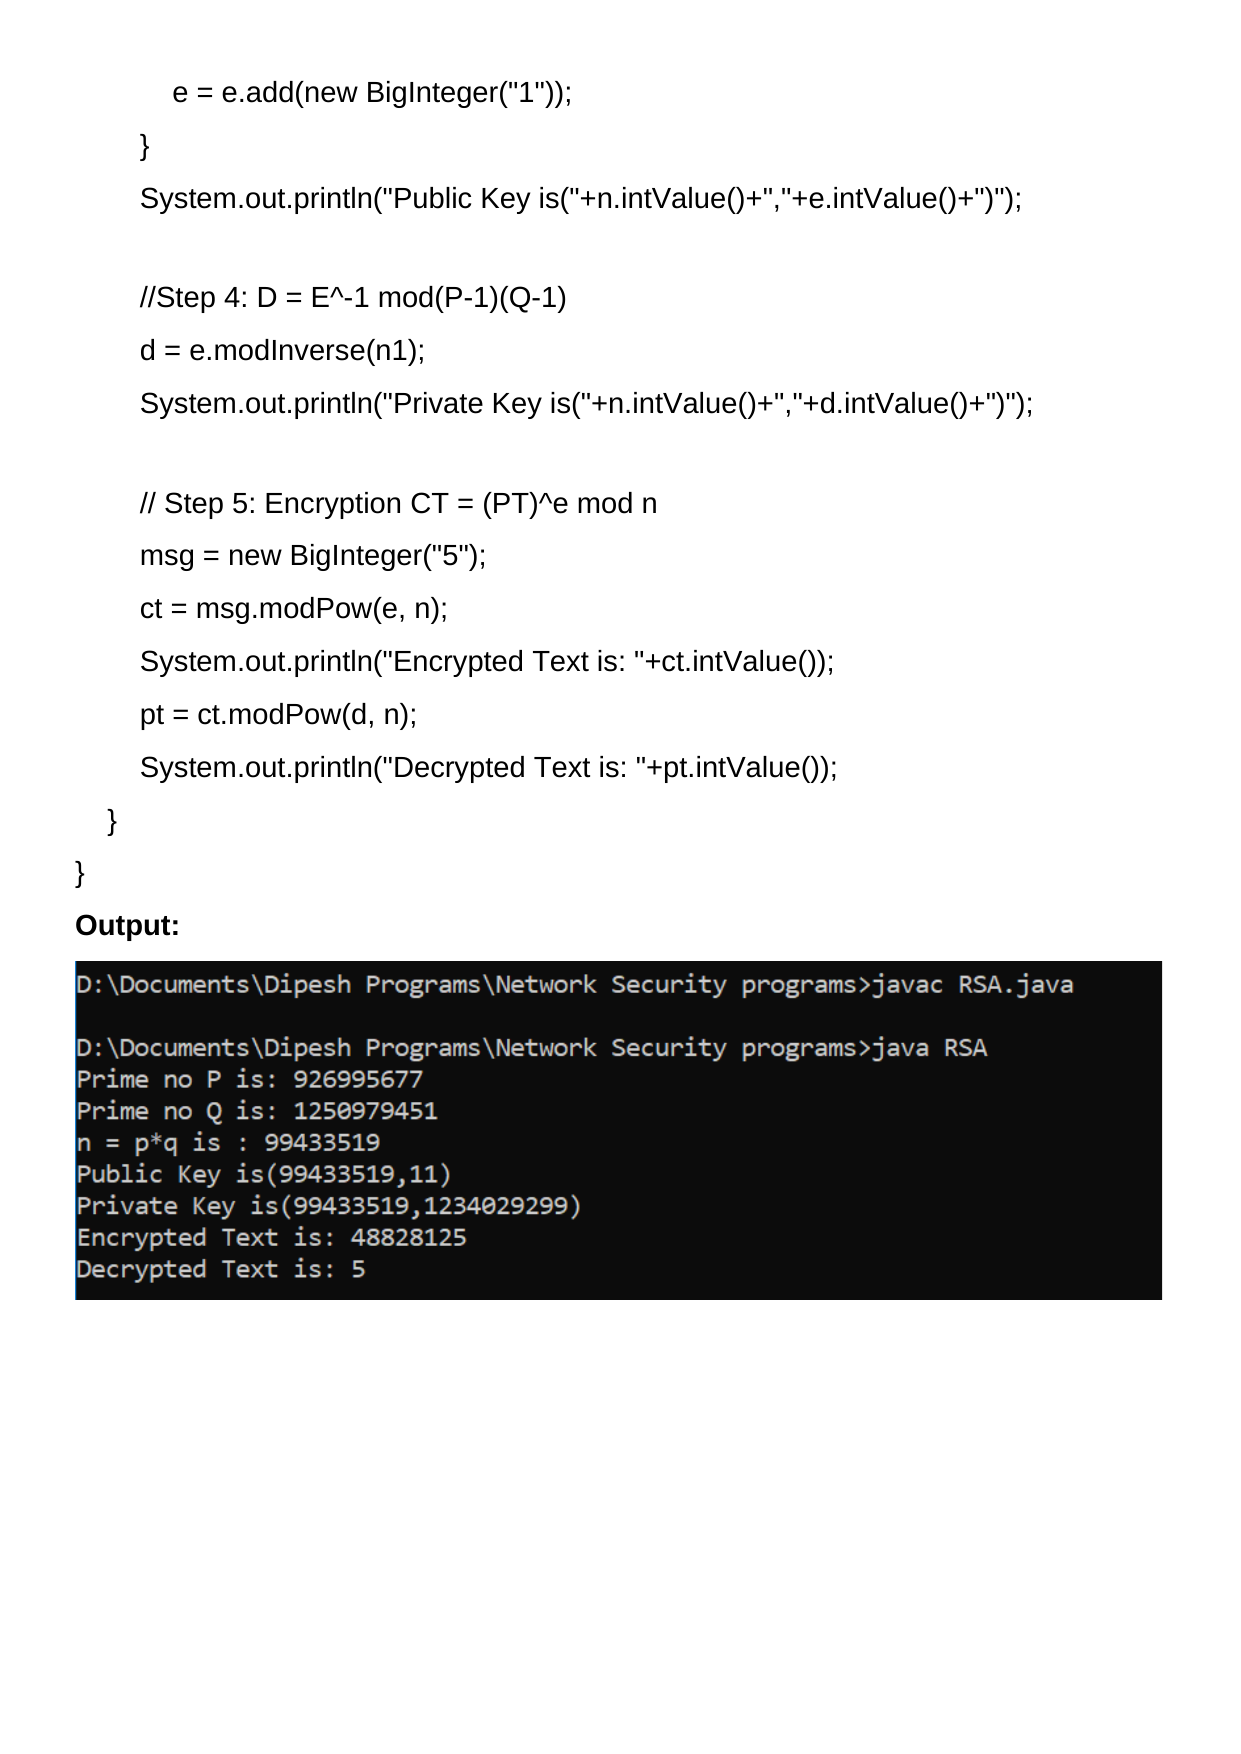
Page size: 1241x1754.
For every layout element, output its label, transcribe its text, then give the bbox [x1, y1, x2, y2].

text pt = ct.modPow(d, n); [75, 697, 1162, 730]
text } [75, 855, 1162, 889]
text Output: [75, 908, 1162, 942]
text // Step 5: Encryption CT = (PT)^e mod n [75, 486, 1162, 519]
text System.out.println("Public Key is("+n.intValue()+","+e.intValue()+")"); [75, 181, 1162, 214]
text System.out.println("Private Key is("+n.intValue()+","+d.intValue()+")"); [75, 386, 1162, 419]
text d = e.modInverse(n1); [75, 333, 1162, 367]
picture [75, 961, 1163, 1300]
text System.out.println("Encrypted Text is: "+ct.intValue()); [75, 644, 1162, 678]
text } [75, 802, 1162, 836]
text e = e.add(new BigInteger("1")); [75, 75, 1162, 108]
text ct = msg.modPow(e, n); [75, 591, 1162, 625]
text msg = new BigInteger("5"); [75, 538, 1162, 572]
text } [75, 128, 1162, 161]
text //Step 4: D = E^-1 mod(P-1)(Q-1) [75, 280, 1162, 314]
text System.out.println("Decrypted Text is: "+pt.intValue()); [75, 750, 1162, 783]
